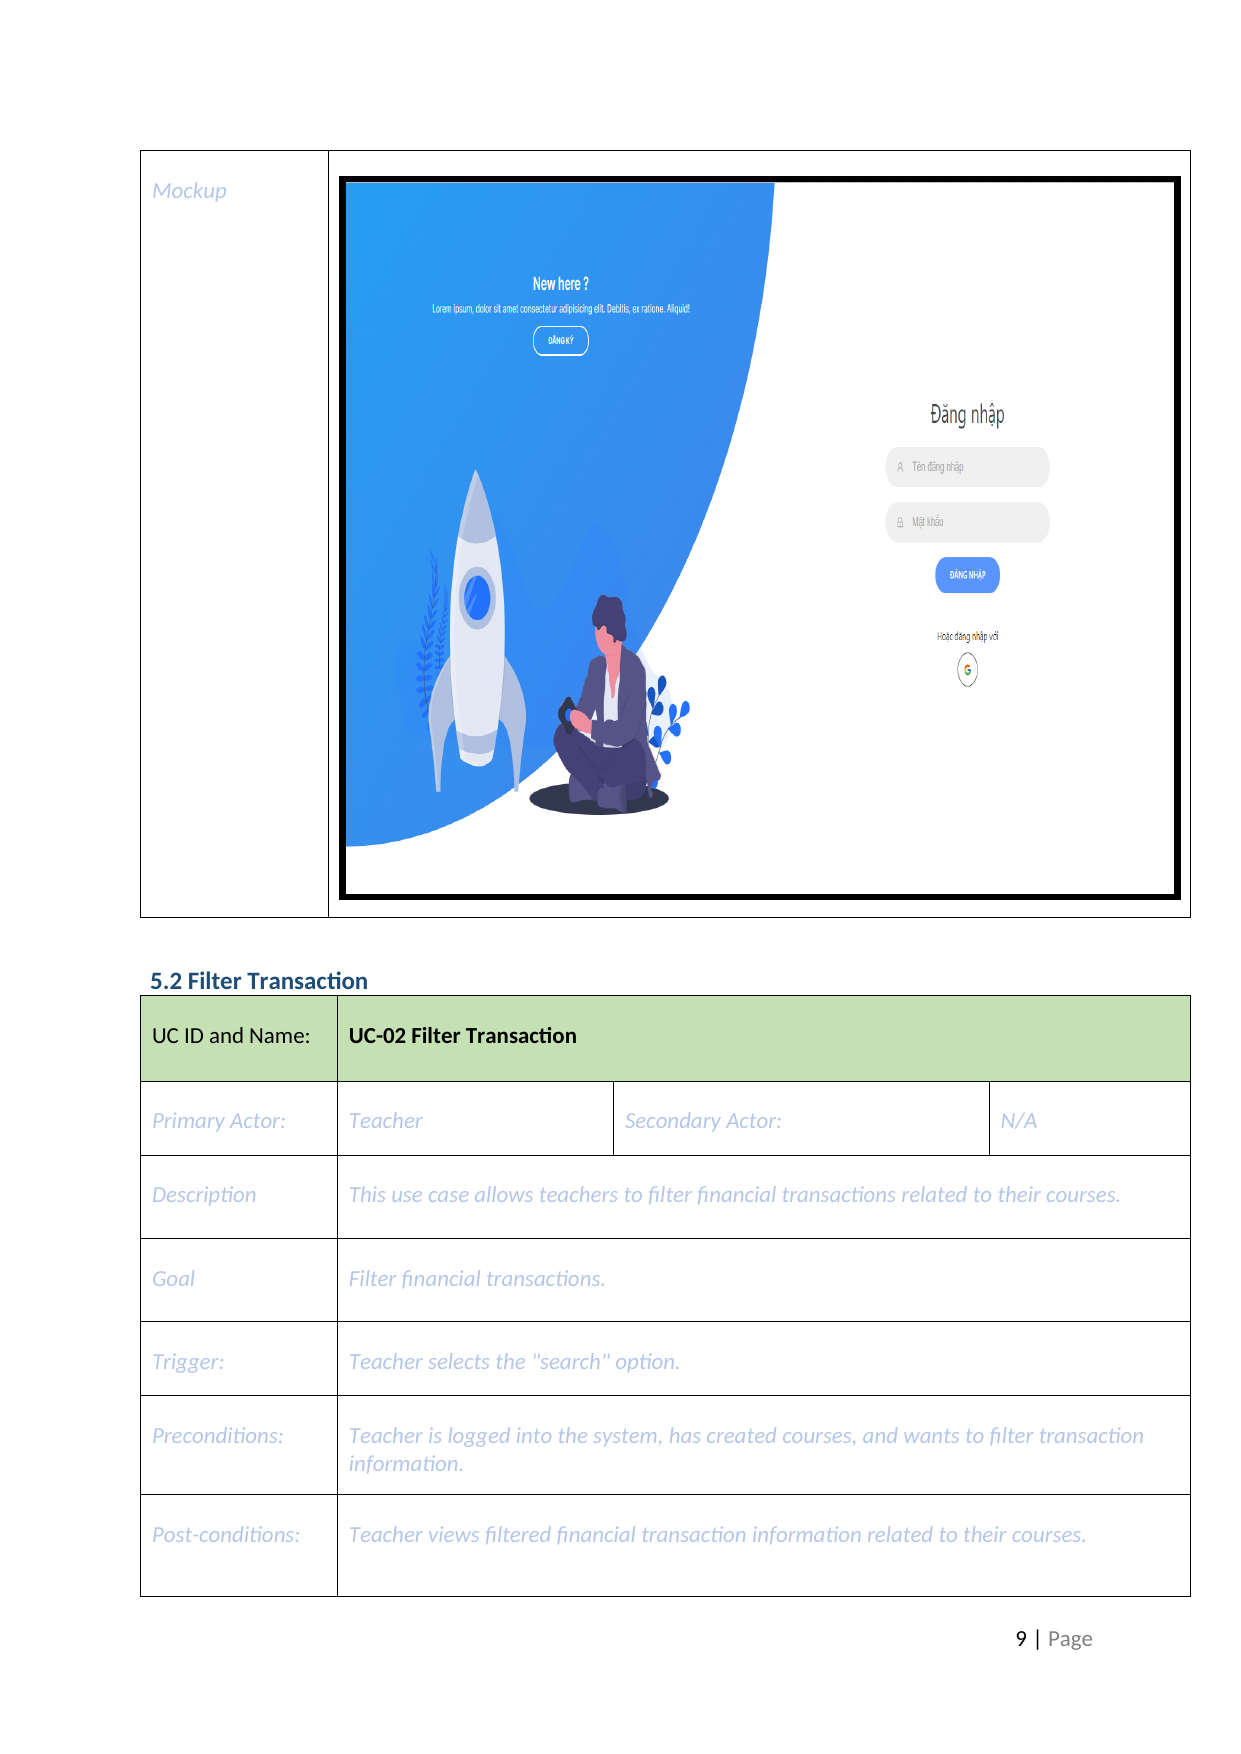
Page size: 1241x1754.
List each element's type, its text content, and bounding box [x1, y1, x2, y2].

table_cell N/A [990, 1082, 1190, 1154]
table_header UC-02 Filter Transaction [338, 996, 1190, 1081]
table_cell Teacher is logged into the system, has created courses, and wants to filter transaction information. [338, 1396, 1190, 1494]
picture [346, 182, 1174, 894]
table_cell Mockup [141, 151, 328, 917]
table_cell Post-conditions: [141, 1495, 337, 1596]
table_cell [329, 151, 1190, 917]
table_cell Goal [141, 1239, 337, 1321]
table_cell Trigger: [141, 1322, 337, 1395]
table_cell Description [141, 1156, 337, 1238]
subtitle 5.2 Filter Transaction [150, 965, 1093, 995]
table_cell Filter financial transactions. [338, 1239, 1190, 1321]
table_cell Preconditions: [141, 1396, 337, 1494]
table_cell Teacher [338, 1082, 613, 1154]
table_cell Teacher selects the "search" option. [338, 1322, 1190, 1395]
table_cell Teacher views filtered financial transaction information related to their courses. [338, 1495, 1190, 1596]
table_cell Secondary Actor: [614, 1082, 989, 1154]
table_cell Primary Actor: [141, 1082, 337, 1154]
table_header UC ID and Name: [141, 996, 337, 1081]
table_cell This use case allows teachers to filter financial transactions related to their courses. [338, 1156, 1190, 1238]
